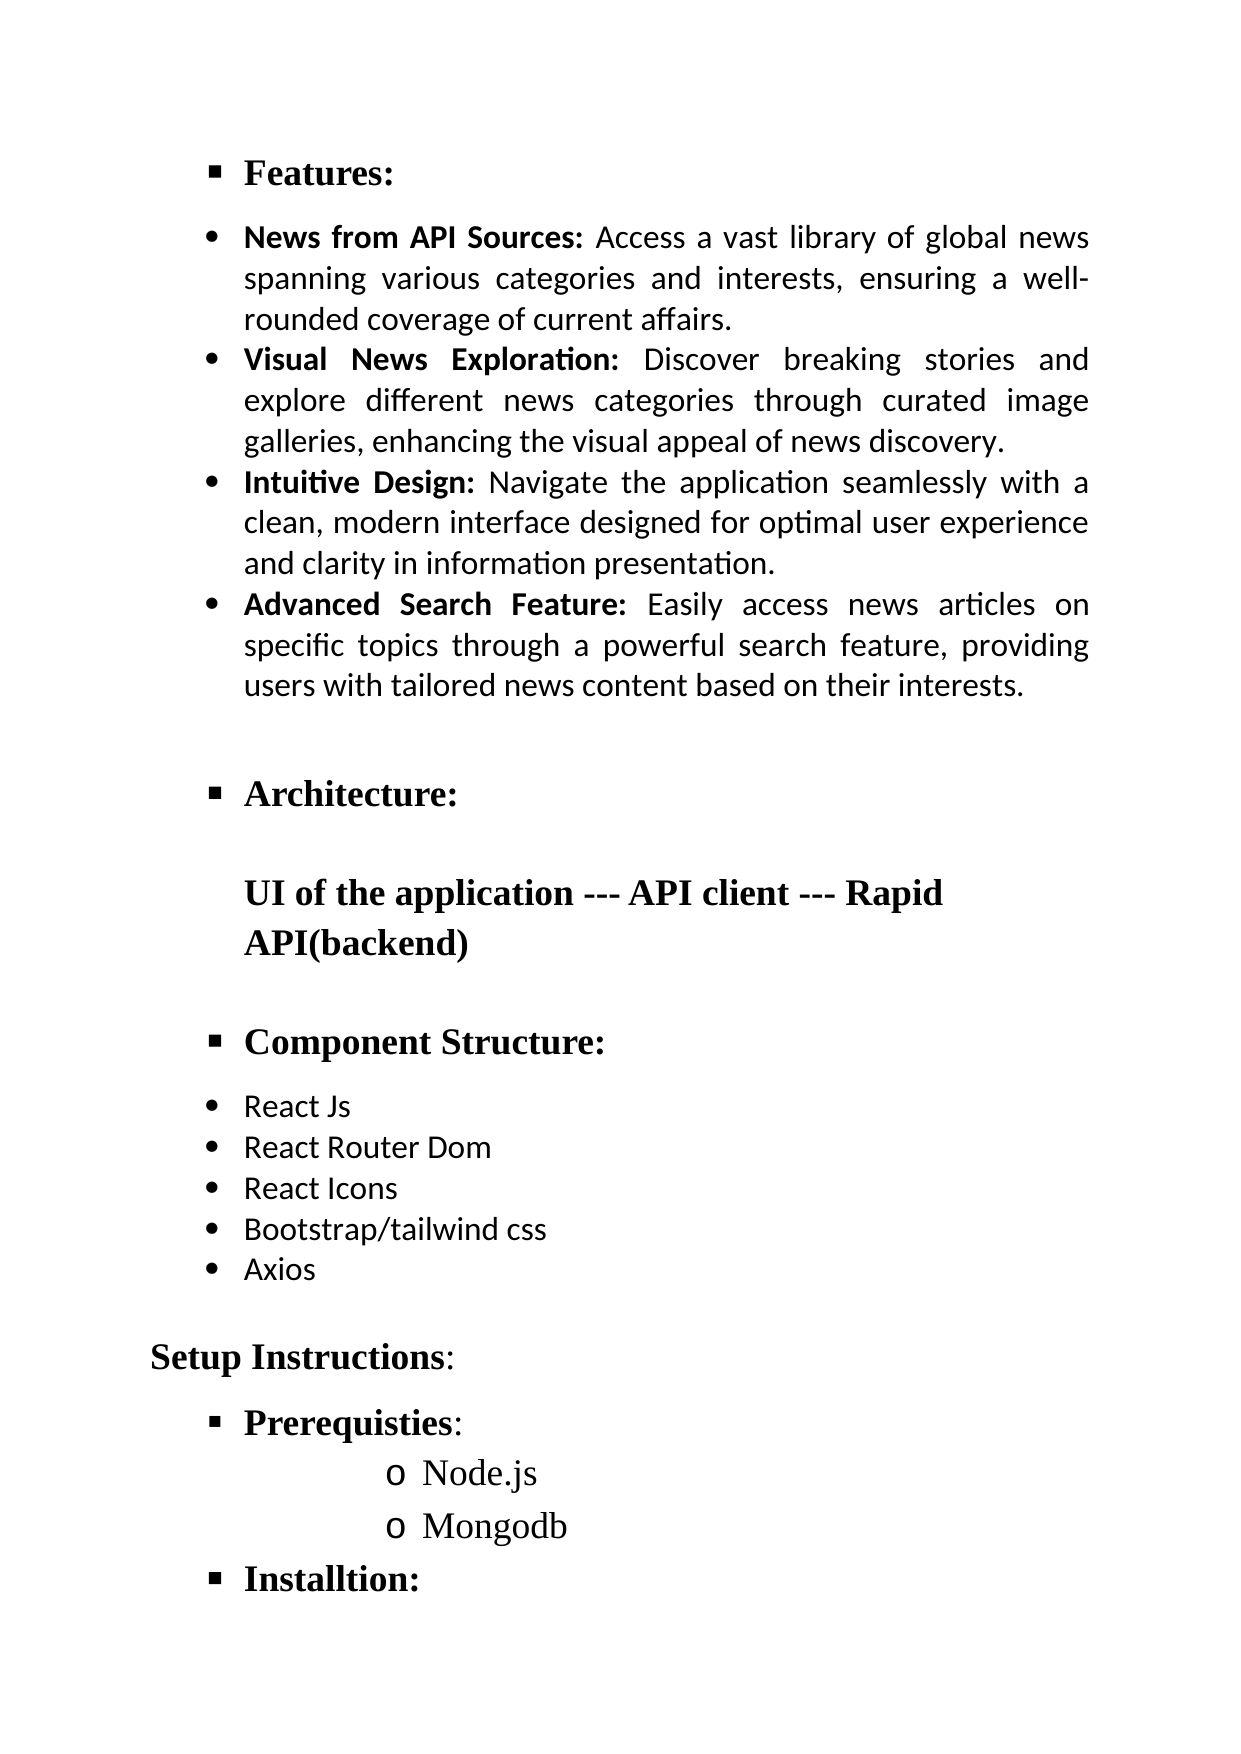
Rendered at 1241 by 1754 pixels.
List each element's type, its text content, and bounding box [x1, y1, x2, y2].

list Axios [206, 1248, 1090, 1289]
list News from API Sources: Access a vast library of global news spanning various categories and interests, ensuring a well-rounded coverage of current affairs. [206, 216, 1090, 338]
text Setup Instructions: [150, 1334, 1090, 1378]
list Prerequisties: [206, 1401, 1090, 1444]
list React Router Dom [206, 1126, 1090, 1167]
list Mongodb [384, 1503, 1090, 1550]
list Intuitive Design: Navigate the application seamlessly with a clean, modern interface designed for optimal user experience and clarity in information presentation. [206, 461, 1090, 583]
list Component Structure: [206, 1019, 1090, 1062]
list React Icons [206, 1167, 1090, 1208]
list Installtion: [206, 1557, 1090, 1600]
list Bootstrap/tailwind css [206, 1208, 1090, 1248]
list React Js [206, 1085, 1090, 1126]
list Features: [206, 150, 1090, 193]
list Advanced Search Feature: Easily access news articles on specific topics through a powerful search feature, providing users with tailored news content based on their interests. [206, 583, 1090, 705]
list Visual News Exploration: Discover breaking stories and explore different news categories through curated image galleries, enhancing the visual appeal of news discovery. [206, 338, 1090, 461]
list UI of the application --- API client --- Rapid API(backend) [244, 870, 1090, 963]
list Node.js [384, 1450, 1090, 1497]
list Architecture: [206, 771, 1090, 814]
